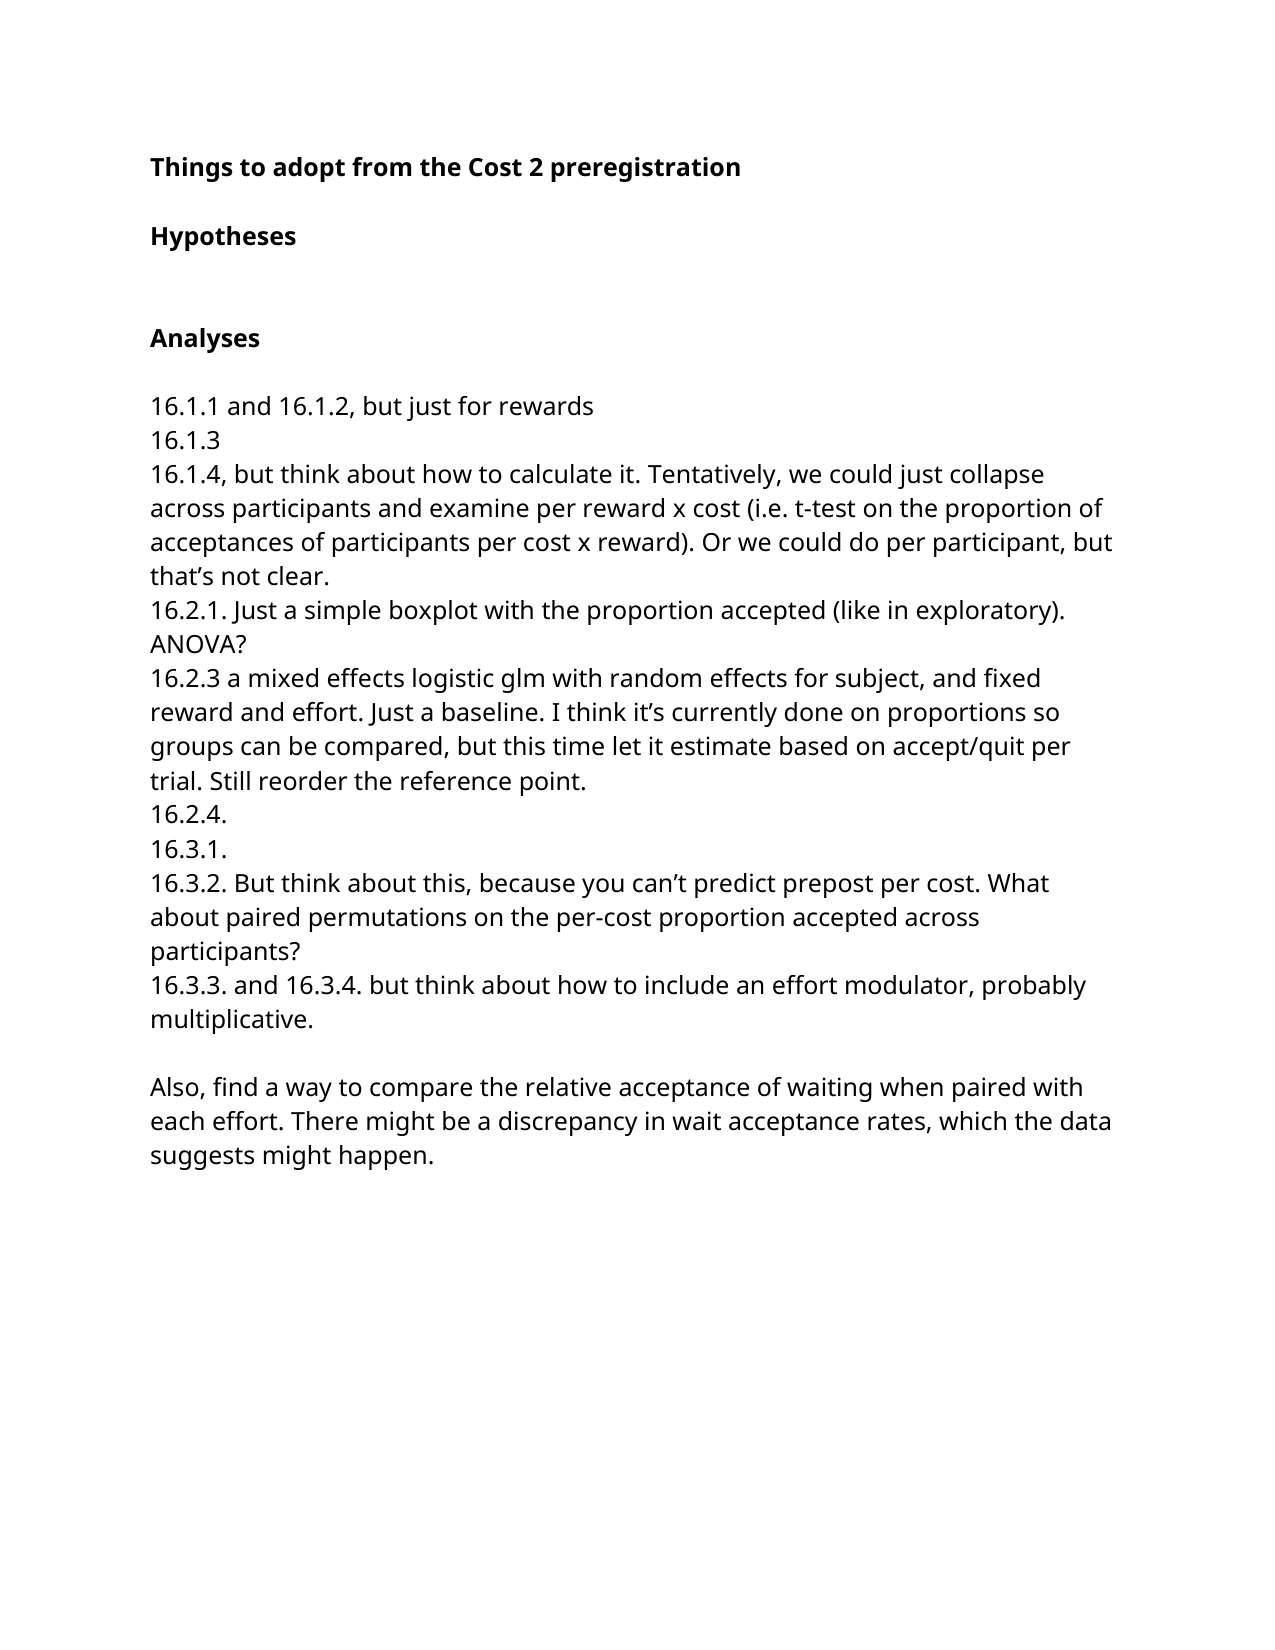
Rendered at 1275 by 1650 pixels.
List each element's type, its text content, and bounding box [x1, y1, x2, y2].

text Hypotheses [150, 218, 1125, 252]
text Things to adopt from the Cost 2 preregistration [150, 150, 1125, 184]
text 16.3.1. [150, 831, 1125, 865]
text 16.2.4. [150, 797, 1125, 831]
text 16.2.1. Just a simple boxplot with the proportion accepted (like in exploratory). ANOVA? [150, 593, 1125, 661]
text 16.2.3 a mixed effects logistic glm with random effects for subject, and fixed reward and effort. Just a baseline. I think it’s currently done on proportions so groups can be compared, but this time let it estimate based on accept/quit per trial. Still reorder the reference point. [150, 661, 1125, 797]
text 16.1.3 [150, 422, 1125, 457]
text Also, find a way to compare the relative acceptance of waiting when paired with each effort. There might be a discrepancy in wait acceptance rates, which the data suggests might happen. [150, 1070, 1125, 1172]
text 16.1.1 and 16.1.2, but just for rewards [150, 388, 1125, 422]
text 16.3.3. and 16.3.4. but think about how to include an effort modulator, probably multiplicative. [150, 967, 1125, 1036]
text 16.3.2. But think about this, because you can’t predict prepost per cost. What about paired permutations on the per-cost proportion accepted across participants? [150, 865, 1125, 967]
text 16.1.4, but think about how to calculate it. Tentatively, we could just collapse across participants and examine per reward x cost (i.e. t-test on the proportion of acceptances of participants per cost x reward). Or we could do per participant, but that’s not clear. [150, 457, 1125, 593]
text Analyses [150, 320, 1125, 354]
